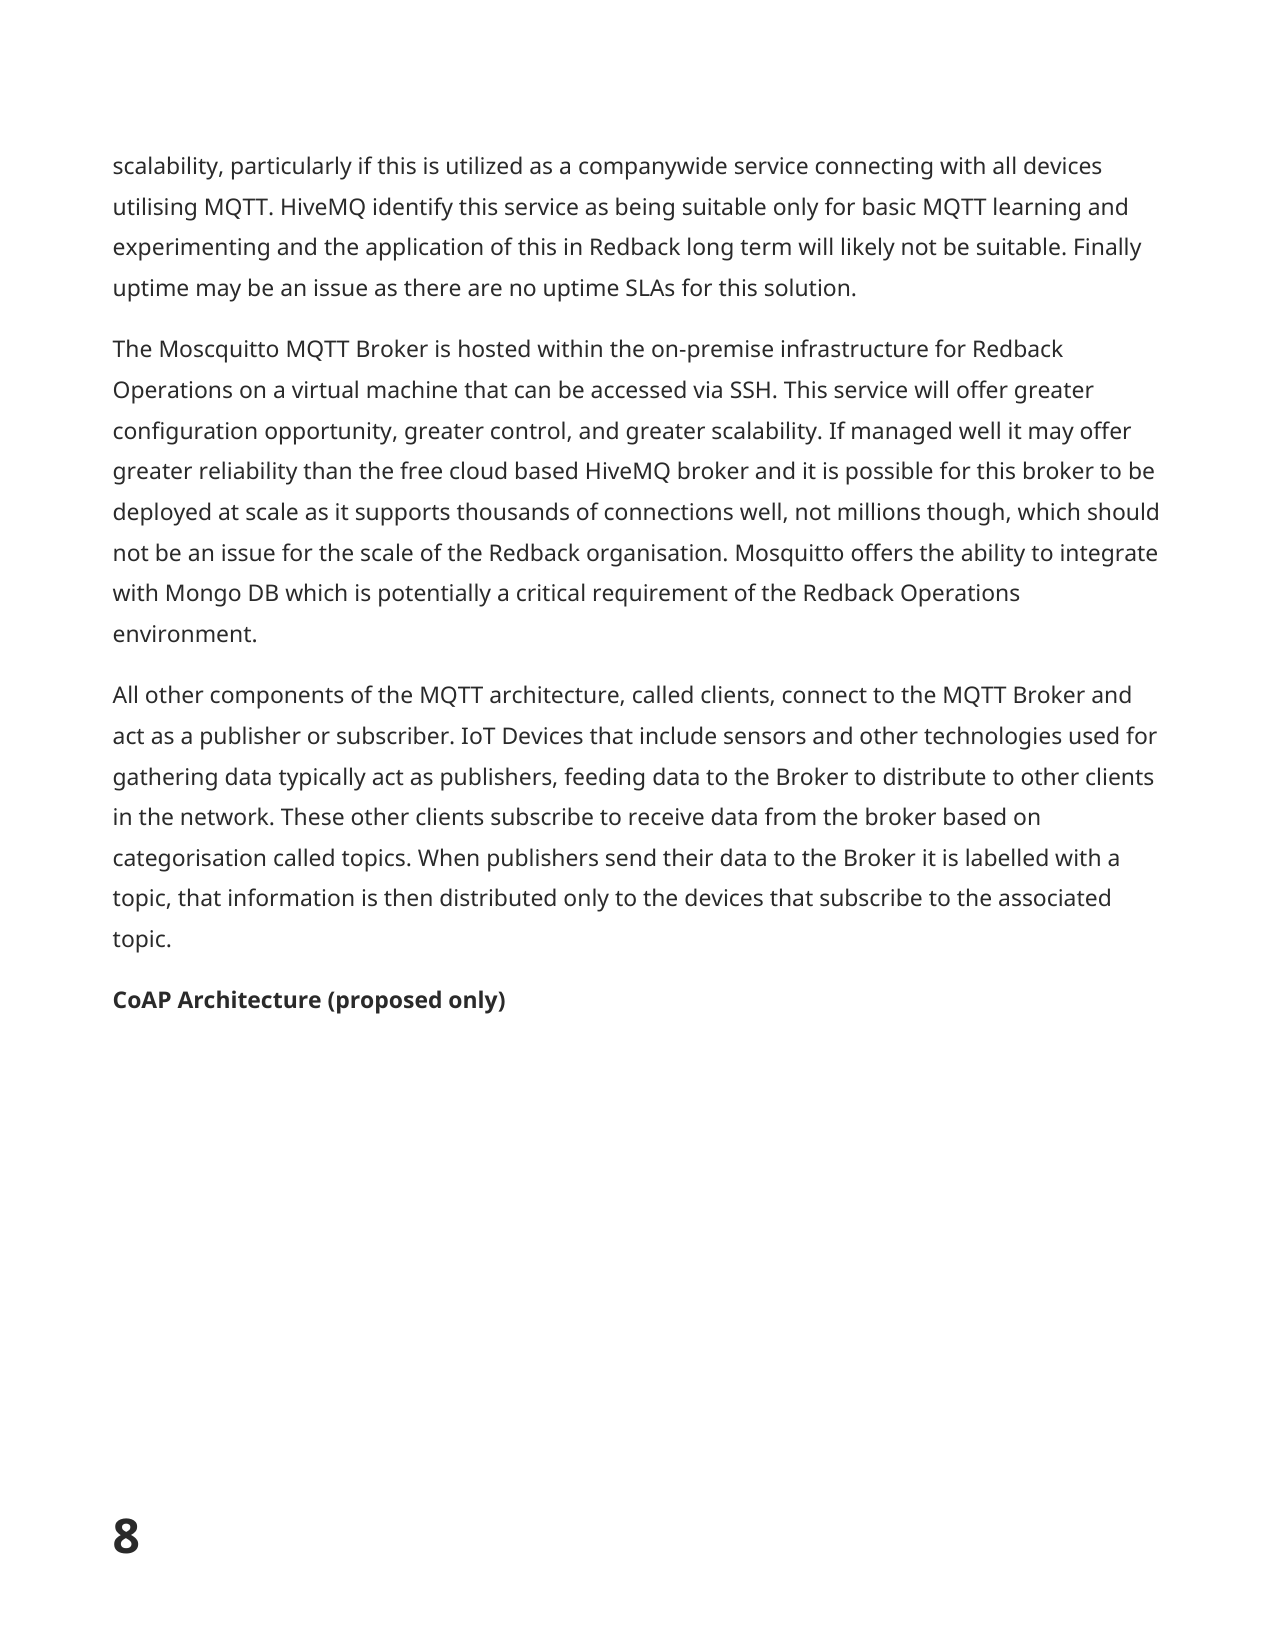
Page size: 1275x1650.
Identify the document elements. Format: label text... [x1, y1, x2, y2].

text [112, 150, 1162, 303]
text All other components of the MQTT architecture, called clients, connect to the MQTT Broker and act as a publisher or subscriber. IoT Devices that include sensors and other technologies used for gathering data typically act as publishers, feeding data to the Broker to distribute to other clients in the network. These other clients subscribe to receive data from the broker based on categorisation called topics. When publishers send their data to the Broker it is labelled with a topic, that information is then distributed only to the devices that subscribe to the associated topic. [112, 679, 1162, 954]
text The Moscquitto MQTT Broker is hosted within the on-premise infrastructure for Redback Operations on a virtual machine that can be accessed via SSH. This service will offer greater configuration opportunity, greater control, and greater scalability. If managed well it may offer greater reliability than the free cloud based HiveMQ broker and it is possible for this broker to be deployed at scale as it supports thousands of connections well, not millions though, which should not be an issue for the scale of the Redback organisation. Mosquitto offers the ability to integrate with Mongo DB which is potentially a critical requirement of the Redback Operations environment. [112, 333, 1162, 649]
text CoAP Architecture (proposed only) [112, 984, 1162, 1016]
